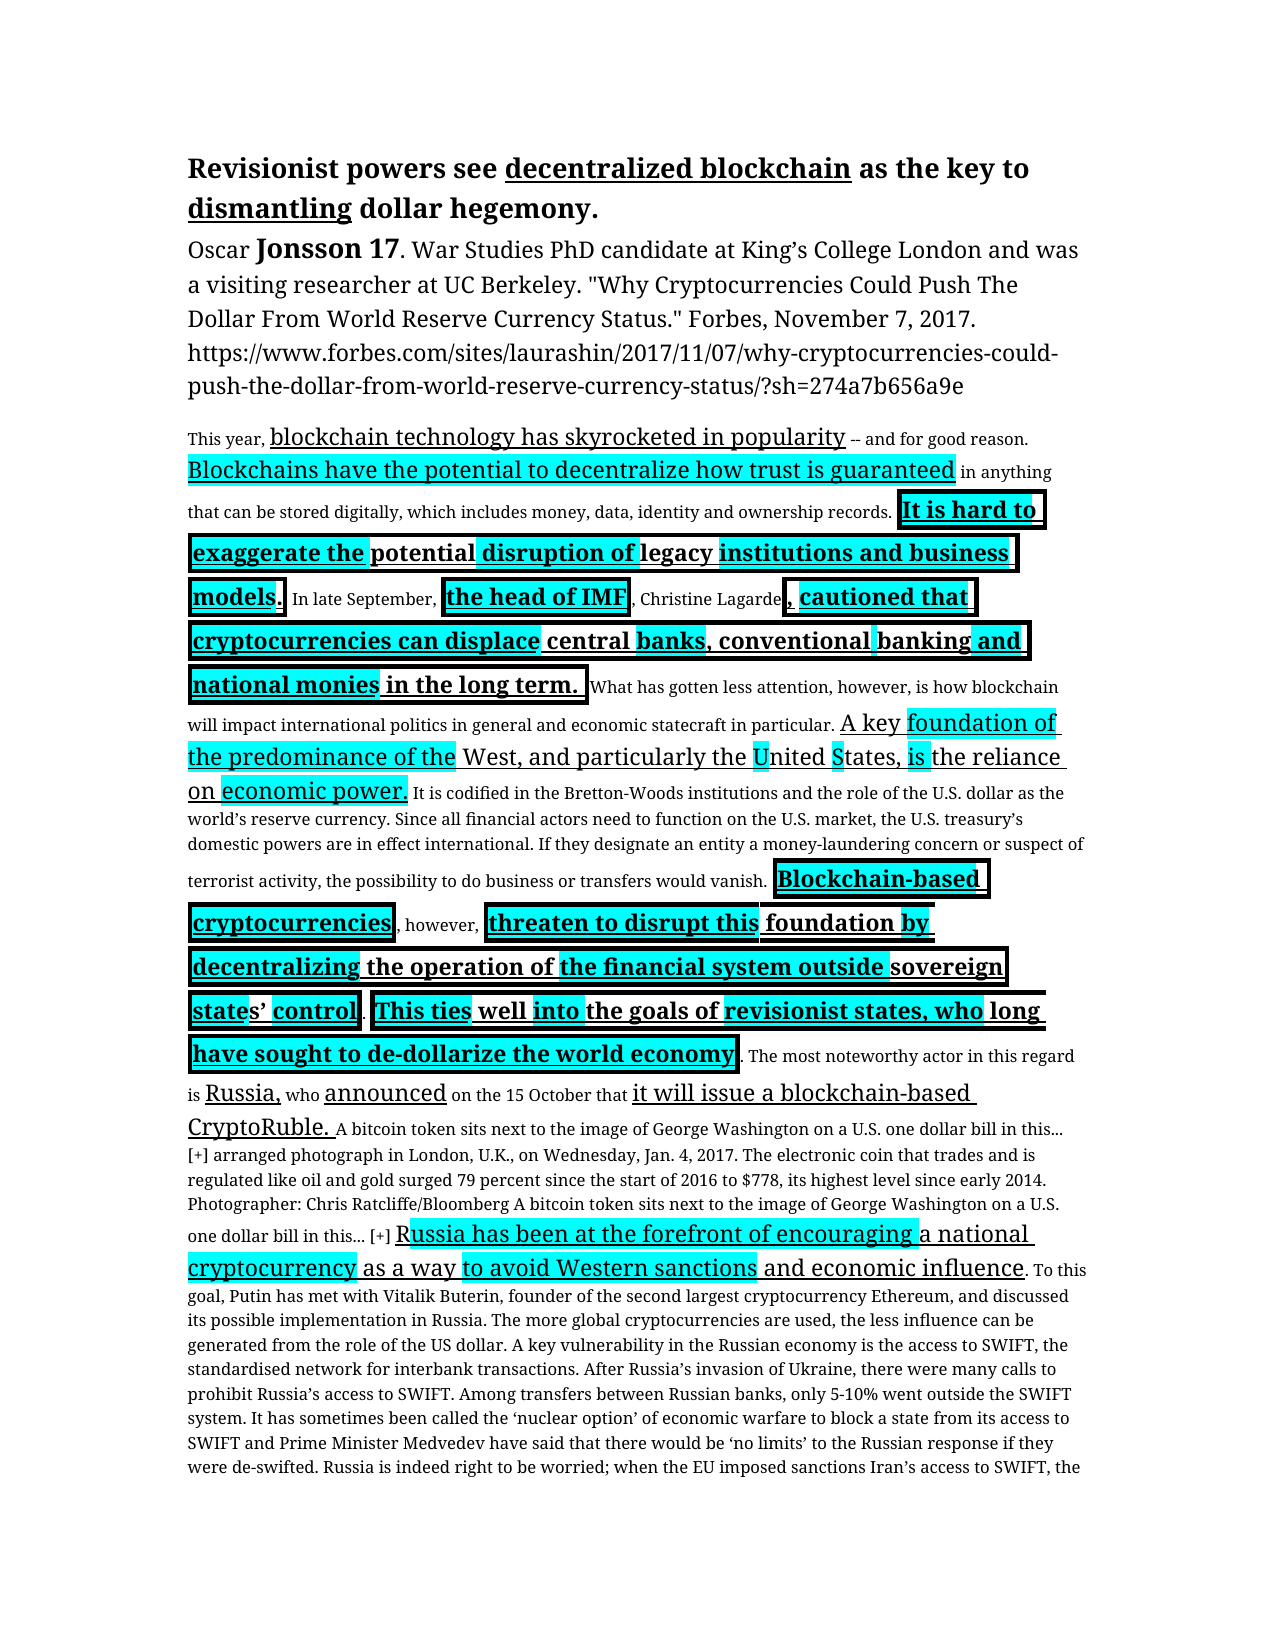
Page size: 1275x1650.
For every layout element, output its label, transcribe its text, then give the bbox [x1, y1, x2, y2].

text Oscar Jonsson 17. War Studies PhD candidate at King’s College London and was a visiting researcher at UC Berkeley. "Why Cryptocurrencies Could Push The Dollar From World Reserve Currency Status." Forbes, November 7, 2017. https://www.forbes.com/sites/laurashin/2017/11/07/why-cryptocurrencies-could-push-the-dollar-from-world-reserve-currency-status/?sh=274a7b656a9e [187, 229, 1087, 401]
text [187, 421, 1087, 1479]
subtitle Revisionist powers see decentralized blockchain as the key to dismantling dollar hegemony. [187, 150, 1087, 227]
